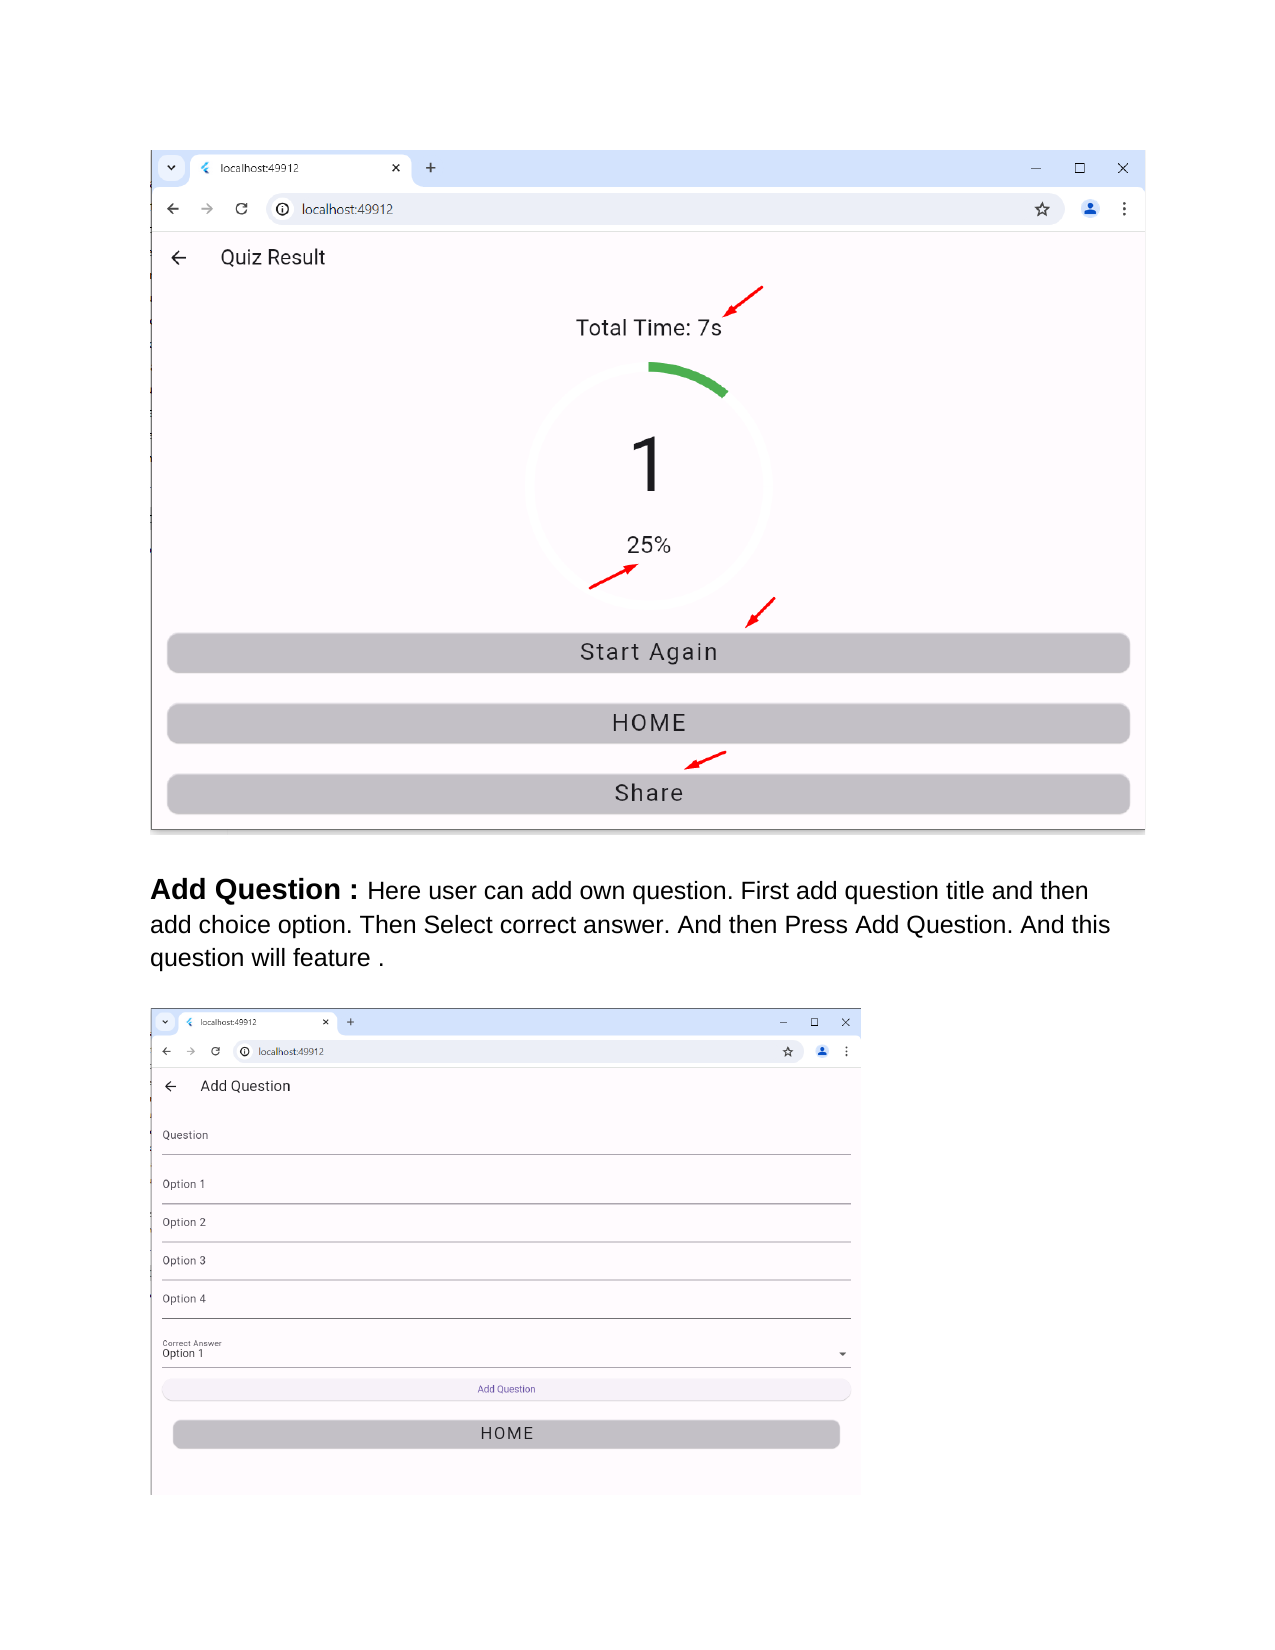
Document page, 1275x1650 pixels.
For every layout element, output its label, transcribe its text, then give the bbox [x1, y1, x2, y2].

picture [150, 150, 1146, 835]
picture [150, 1008, 861, 1495]
text Add Question : Here user can add own question. First add question title and then add choice option. Then Select correct answer. And then Press Add Question. And this question will feature . [150, 872, 1125, 971]
